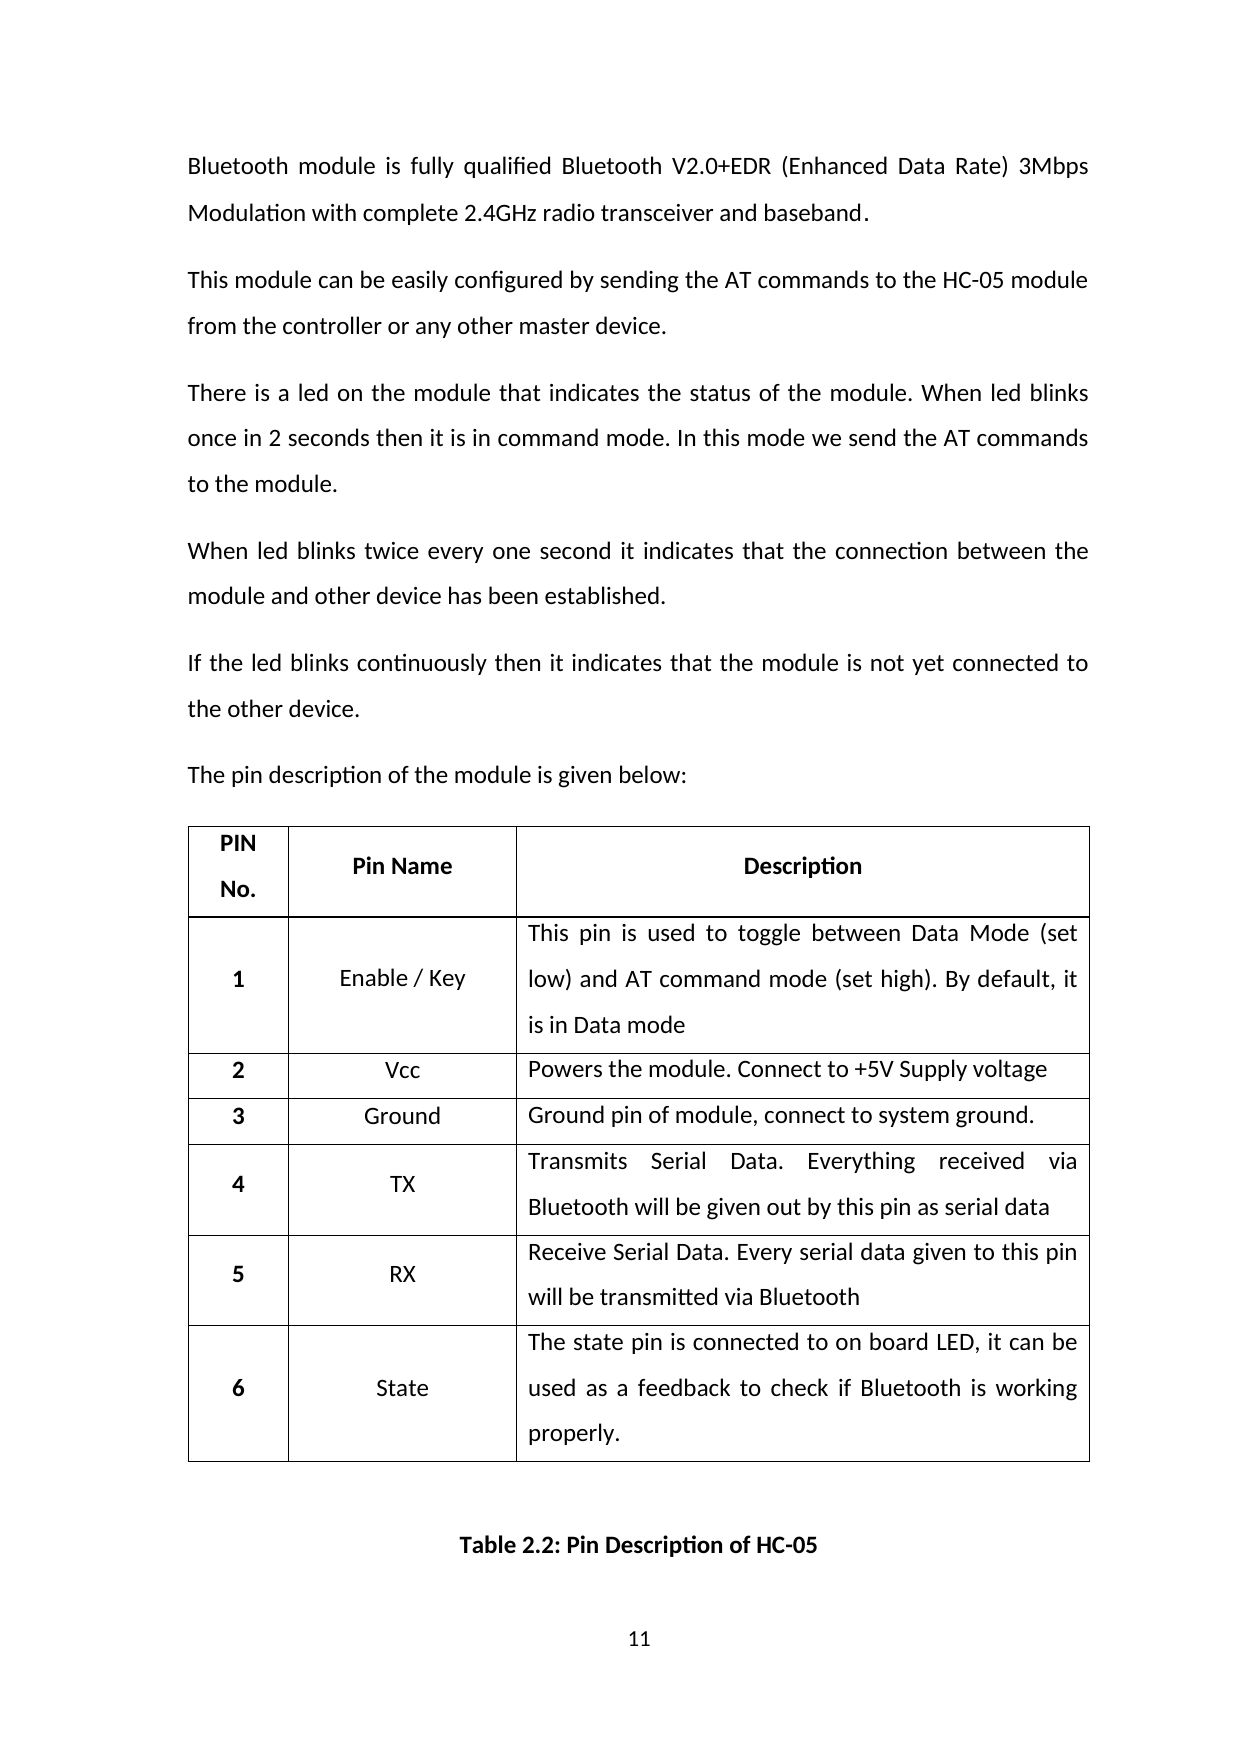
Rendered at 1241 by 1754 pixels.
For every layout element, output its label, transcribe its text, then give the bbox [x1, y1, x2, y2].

table_header Pin Name [289, 827, 516, 916]
text When led blinks twice every one second it indicates that the connection between the module and other device has been established. [187, 535, 1090, 611]
table_cell Powers the module. Connect to +5V Supply voltage [517, 1054, 1089, 1098]
table_cell 4 [189, 1145, 288, 1234]
table_cell Ground pin of module, connect to system ground. [517, 1099, 1089, 1144]
table_cell The state pin is connected to on board LED, it can be used as a feedback to check if Bluetooth is working properly. [517, 1326, 1089, 1461]
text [187, 150, 1090, 228]
text This module can be easily configured by sending the AT commands to the HC-05 module from the controller or any other master device. [187, 264, 1090, 341]
table_header Description [517, 827, 1089, 916]
table_cell 1 [189, 918, 288, 1052]
table_cell Receive Serial Data. Every serial data given to this pin will be transmitted via Bluetooth [517, 1236, 1089, 1325]
table_cell RX [289, 1236, 516, 1325]
table_cell 2 [189, 1054, 288, 1098]
table_cell 6 [189, 1326, 288, 1461]
table_cell Enable / Key [289, 918, 516, 1052]
table_header PIN No. [189, 827, 288, 916]
text The pin description of the module is given below: [187, 759, 1090, 790]
table_cell Ground [289, 1099, 516, 1144]
text If the led blinks continuously then it indicates that the module is not yet connected to the other device. [187, 647, 1090, 723]
text There is a led on the module that indicates the status of the module. When led blinks once in 2 seconds then it is in command mode. In this mode we send the AT commands to the module. [187, 377, 1090, 499]
table_cell This pin is used to toggle between Data Mode (set low) and AT command mode (set high). By default, it is in Data mode [517, 918, 1089, 1052]
table_cell State [289, 1326, 516, 1461]
table_cell Transmits Serial Data. Everything received via Bluetooth will be given out by this pin as serial data [517, 1145, 1089, 1234]
table_cell TX [289, 1145, 516, 1234]
table_cell 5 [189, 1236, 288, 1325]
text Table 2.2: Pin Description of HC-05 [187, 1529, 1090, 1559]
table_cell 3 [189, 1099, 288, 1144]
table_cell Vcc [289, 1054, 516, 1098]
